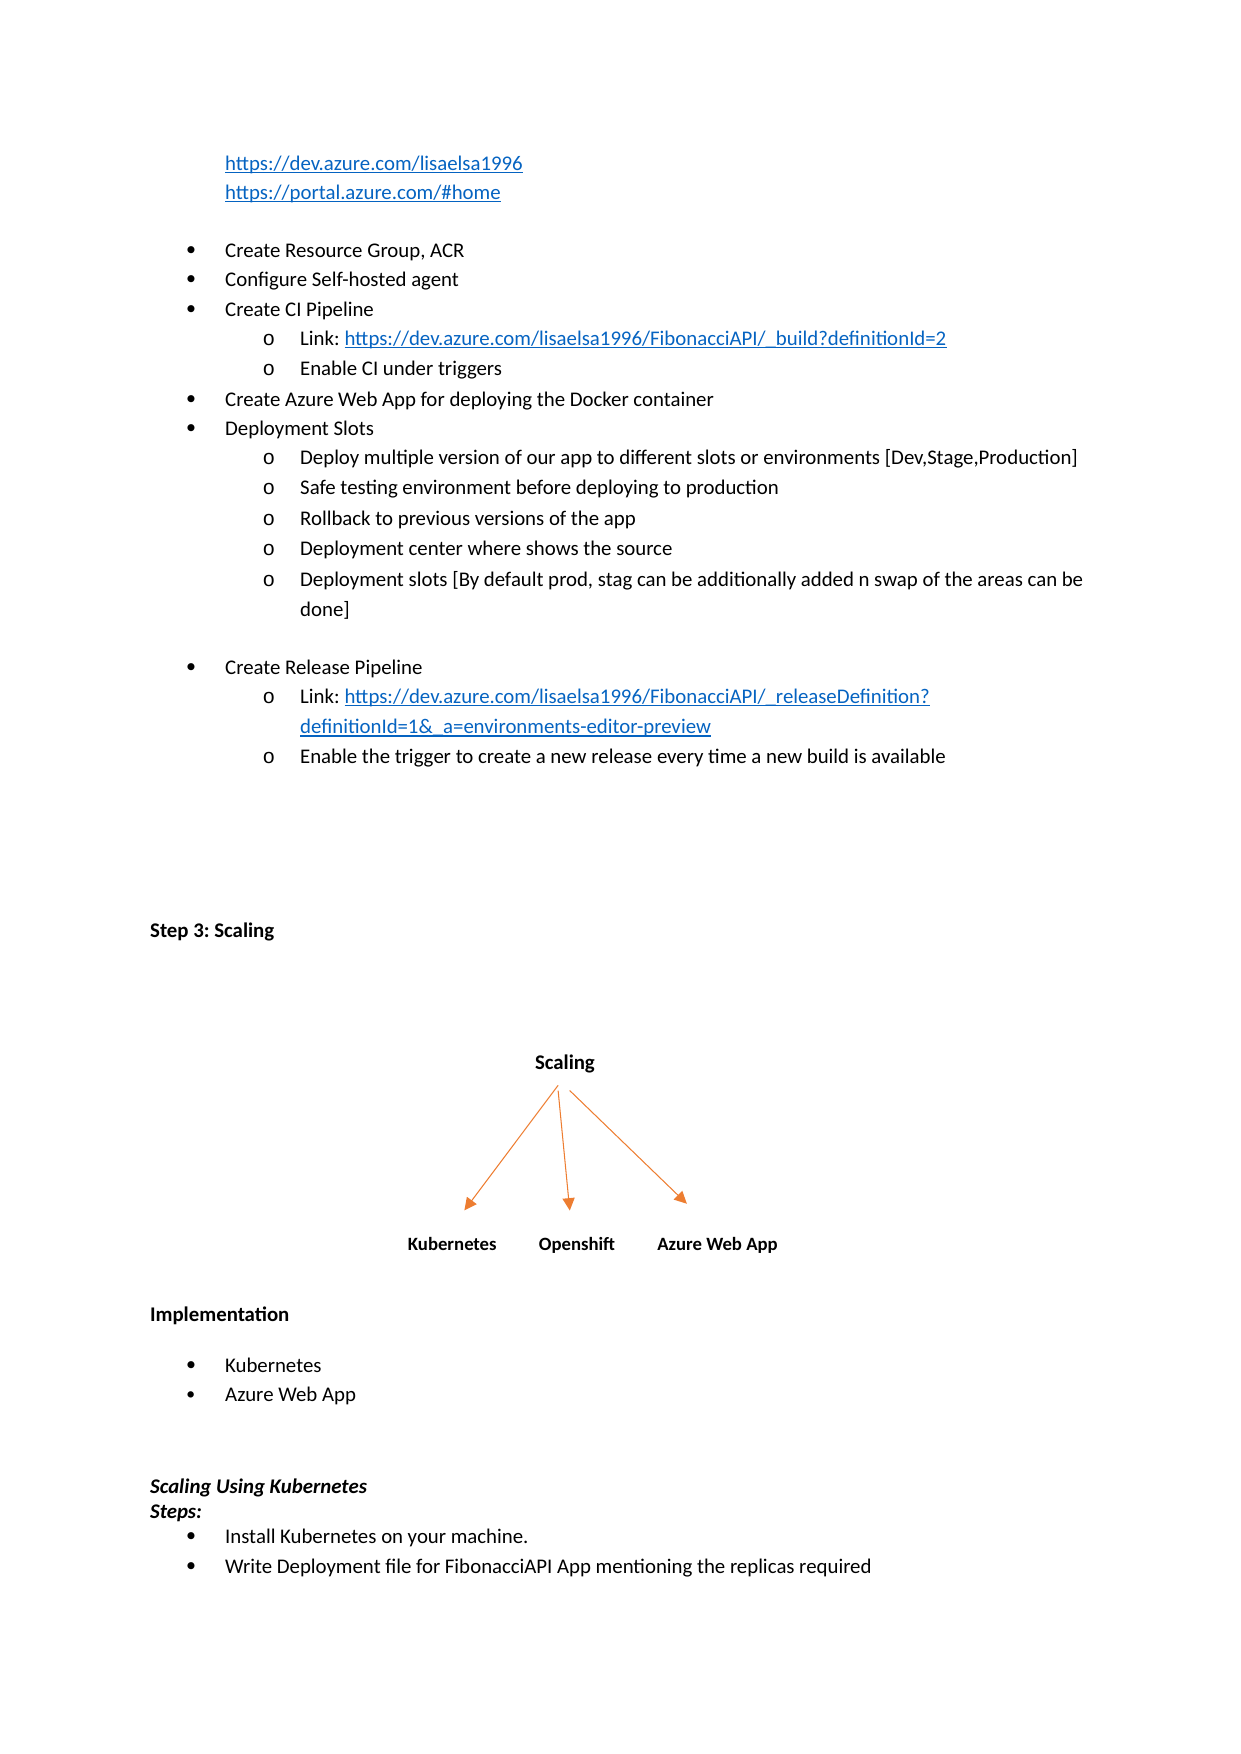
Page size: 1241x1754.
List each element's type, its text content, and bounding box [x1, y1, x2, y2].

text Steps: [150, 1498, 1090, 1524]
text Implementation [150, 1301, 1090, 1327]
text Scaling Using Kubernetes [150, 1473, 1090, 1498]
list Enable CI under triggers [262, 355, 1090, 382]
list Deployment center where shows the source [262, 535, 1090, 562]
list Create Resource Group, ACR [187, 237, 1090, 263]
list Azure Web App [187, 1381, 1090, 1407]
list Configure Self-hosted agent [187, 267, 1090, 292]
list Rollback to previous versions of the app [262, 505, 1090, 531]
list https://dev.azure.com/lisaelsa1996 [225, 150, 1090, 175]
list Create Release Pipeline [187, 654, 1090, 680]
list Safe testing environment before deploying to production [262, 474, 1090, 501]
list Create CI Pipeline [187, 296, 1090, 321]
text Step 3: Scaling [150, 917, 1090, 943]
list Deployment Slots [187, 415, 1090, 440]
list https://portal.azure.com/#home [225, 179, 1090, 204]
list Deploy multiple version of our app to different slots or environments [Dev,Stage,Production] [262, 444, 1090, 471]
list Kubernetes [187, 1352, 1090, 1377]
list Link: https://dev.azure.com/lisaelsa1996/FibonacciAPI/_build?definitionId=2 [262, 325, 1090, 351]
list Enable the trigger to create a new release every time a new build is available [262, 743, 1090, 769]
text Scaling [150, 1049, 1090, 1075]
list Install Kubernetes on your machine. [187, 1524, 1090, 1549]
list Link: https://dev.azure.com/lisaelsa1996/FibonacciAPI/_releaseDefinition?definitionId=1&_a=environments-editor-preview [262, 683, 1090, 739]
list Write Deployment file for FibonacciAPI App mentioning the replicas required [187, 1553, 1090, 1578]
list Create Azure Web App for deploying the Docker container [187, 386, 1090, 411]
text Kubernetes Openshift Azure Web App [150, 1232, 1090, 1255]
list Deployment slots [By default prod, stag can be additionally added n swap of the areas can be done] [262, 566, 1090, 621]
